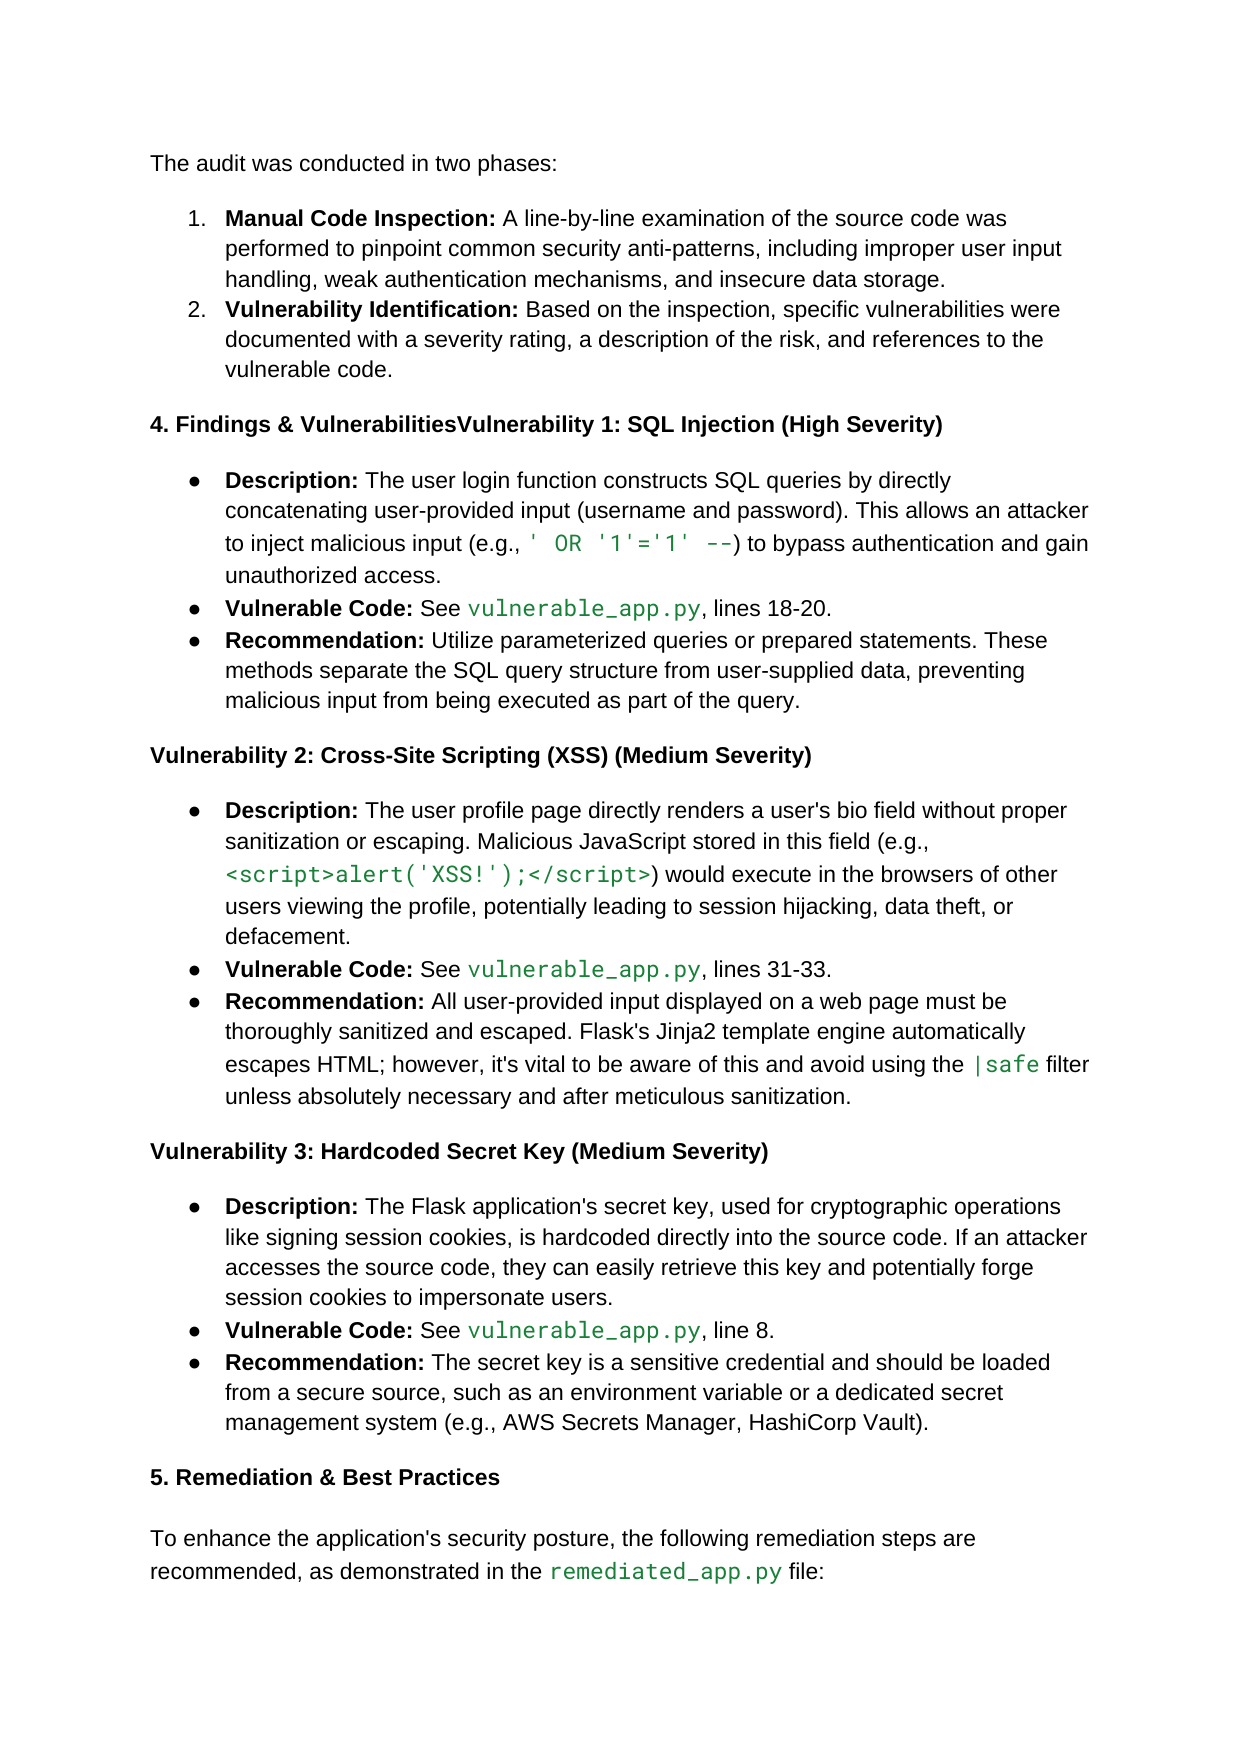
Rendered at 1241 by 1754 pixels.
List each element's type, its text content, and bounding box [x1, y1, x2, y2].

text Vulnerability 2: Cross-Site Scripting (XSS) (Medium Severity) [150, 742, 1090, 769]
text 5. Remediation & Best Practices [150, 1464, 1090, 1491]
list Vulnerable Code: See vulnerable_app.py, lines 31-33. [187, 953, 1090, 983]
list Description: The Flask application's secret key, used for cryptographic operations like signing session cookies, is hardcoded directly into the source code. If an attacker accesses the source code, they can easily retrieve this key and potentially forge session cookies to impersonate users. [187, 1193, 1090, 1310]
list Recommendation: Utilize parameterized queries or prepared statements. These methods separate the SQL query structure from user-supplied data, preventing malicious input from being executed as part of the query. [187, 627, 1090, 713]
list Vulnerable Code: See vulnerable_app.py, line 8. [187, 1314, 1090, 1344]
list Description: The user profile page directly renders a user's bio field without proper sanitization or escaping. Malicious JavaScript stored in this field (e.g., <script>alert('XSS!');</script>) would execute in the browsers of other users viewing the profile, potentially leading to session hijacking, data theft, or defacement. [187, 797, 1090, 949]
list Description: The user login function constructs SQL queries by directly concatenating user-provided input (username and password). This allows an attacker to inject malicious input (e.g., ' OR '1'='1' --) to bypass authentication and gain unauthorized access. [187, 467, 1090, 588]
list Vulnerable Code: See vulnerable_app.py, lines 18-20. [187, 592, 1090, 622]
list Recommendation: The secret key is a sensitive credential and should be loaded from a secure source, such as an environment variable or a dedicated secret management system (e.g., AWS Secrets Manager, HashiCorp Vault). [187, 1349, 1090, 1436]
text Vulnerability 3: Hardcoded Secret Key (Medium Severity) [150, 1138, 1090, 1164]
text The audit was conducted in two phases: [150, 150, 1090, 176]
list Manual Code Inspection: A line-by-line examination of the source code was performed to pinpoint common security anti-patterns, including improper user input handling, weak authentication mechanisms, and insecure data storage. [187, 205, 1090, 292]
list Vulnerability Identification: Based on the inspection, specific vulnerabilities were documented with a severity rating, a description of the risk, and references to the vulnerable code. [187, 296, 1090, 383]
text To enhance the application's security posture, the following remediation steps are recommended, as demonstrated in the remediated_app.py file: [150, 1525, 1090, 1586]
text 4. Findings & VulnerabilitiesVulnerability 1: SQL Injection (High Severity) [150, 411, 1090, 438]
list Recommendation: All user-provided input displayed on a web page must be thoroughly sanitized and escaped. Flask's Jinja2 template engine automatically escapes HTML; however, it's vital to be aware of this and avoid using the |safe filter unless absolutely necessary and after meticulous sanitization. [187, 988, 1090, 1109]
